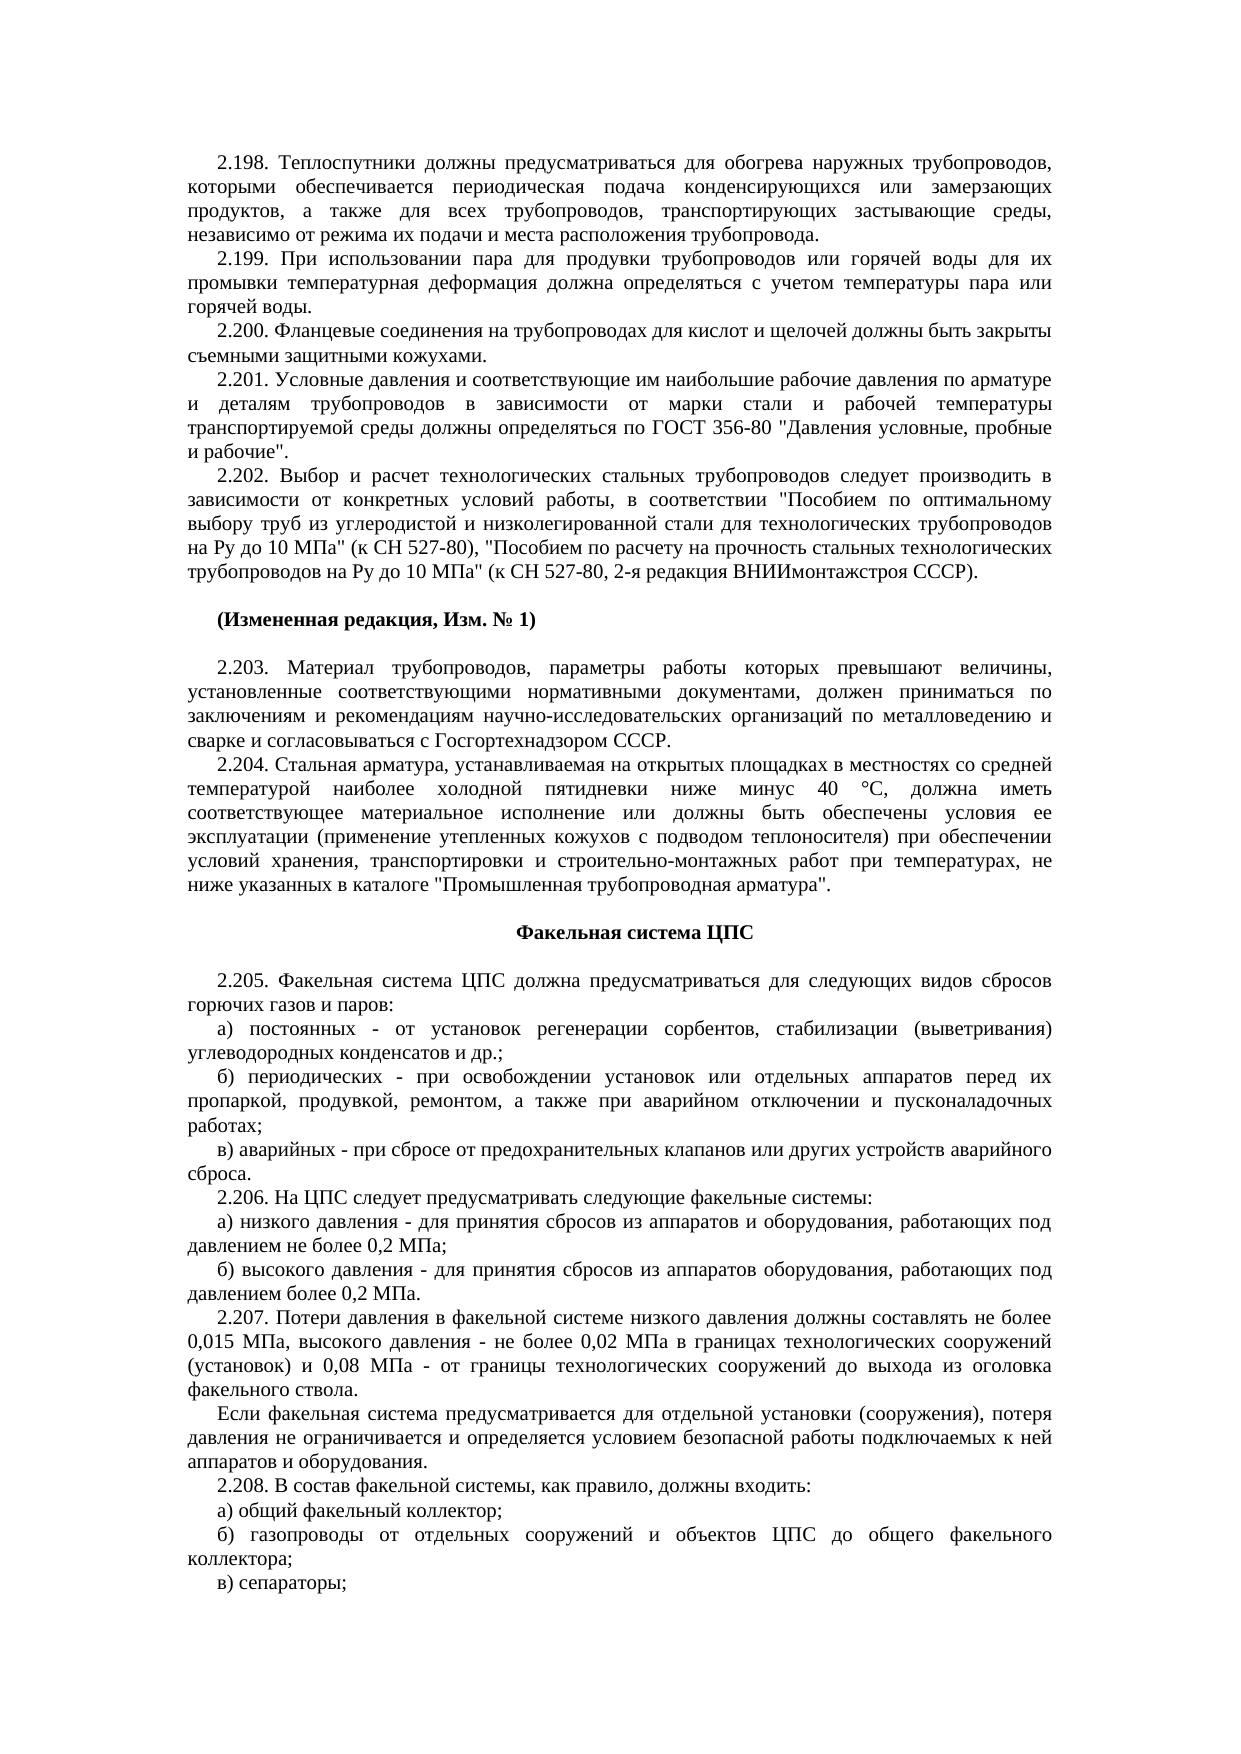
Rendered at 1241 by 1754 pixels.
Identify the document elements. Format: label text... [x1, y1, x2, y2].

text Если факельная система предусматривается для отдельной установки (сооружения), потеря давления не ограничивается и определяется условием безопасной работы подключаемых к ней аппаратов и оборудования. [187, 1401, 1053, 1473]
text б) высокого давления - для принятия сбросов из аппаратов оборудования, работающих под давлением более 0,2 МПа. [187, 1257, 1053, 1305]
text а) постоянных - от установок регенерации сорбентов, стабилизации (выветривания) углеводородных конденсатов и др.; [187, 1016, 1053, 1064]
text 2.203. Материал трубопроводов, параметры работы которых превышают величины, установленные соответствующими нормативными документами, должен приниматься по заключениям и рекомендациям научно-исследовательских организаций по металловедению и сварке и согласовываться с Госгортехнадзором СССР. [187, 655, 1053, 752]
text 2.200. Фланцевые соединения на трубопроводах для кислот и щелочей должны быть закрыты съемными защитными кожухами. [187, 318, 1053, 367]
text б) периодических - при освобождении установок или отдельных аппаратов перед их пропаркой, продувкой, ремонтом, а также при аварийном отключении и пусконаладочных работах; [187, 1064, 1053, 1137]
text 2.206. На ЦПС следует предусматривать следующие факельные системы: [187, 1185, 1053, 1209]
text 2.198. Теплоспутники должны предусматриваться для обогрева наружных трубопроводов, которыми обеспечивается периодическая подача конденсирующихся или замерзающих продуктов, а также для всех трубопроводов, транспортирующих застывающие среды, независимо от режима их подачи и места расположения трубопровода. [187, 150, 1053, 246]
text 2.207. Потери давления в факельной системе низкого давления должны составлять не более 0,015 МПа, высокого давления - не более 0,02 МПа в границах технологических сооружений (установок) и 0,08 МПа - от границы технологических сооружений до выхода из оголовка факельного ствола. [187, 1305, 1053, 1401]
text (Измененная редакция, Изм. № 1) [187, 607, 1053, 631]
text в) сепараторы; [187, 1570, 1053, 1594]
text 2.205. Факельная система ЦПС должна предусматриваться для следующих видов сбросов горючих газов и паров: [187, 968, 1053, 1016]
text 2.204. Стальная арматура, устанавливаемая на открытых площадках в местностях со средней температурой наиболее холодной пятидневки ниже минус 40 °С, должна иметь соответствующее материальное исполнение или должны быть обеспечены условия ее эксплуатации (применение утепленных кожухов с подводом теплоносителя) при обеспечении условий хранения, транспортировки и строительно-монтажных работ при температурах, не ниже указанных в каталоге "Промышленная трубопроводная арматура". [187, 752, 1053, 896]
text в) аварийных - при сбросе от предохранительных клапанов или других устройств аварийного сброса. [187, 1137, 1053, 1185]
text 2.202. Выбор и расчет технологических стальных трубопроводов следует производить в зависимости от конкретных условий работы, в соответствии "Пособием по оптимальному выбору труб из углеродистой и низколегированной стали для технологических трубопроводов на Ру до 10 МПа" (к СН 527-80), "Пособием по расчету на прочность стальных технологических трубопроводов на Ру до 10 МПа" (к СН 527-80, 2-я редакция ВНИИмонтажстроя СССР). [187, 463, 1053, 583]
text б) газопроводы от отдельных сооружений и объектов ЦПС до общего факельного коллектора; [187, 1522, 1053, 1570]
subtitle Факельная система ЦПС [187, 920, 1053, 944]
text 2.199. При использовании пара для продувки трубопроводов или горячей воды для их промывки температурная деформация должна определяться с учетом температуры пара или горячей воды. [187, 246, 1053, 318]
text а) общий факельный коллектор; [187, 1497, 1053, 1522]
text а) низкого давления - для принятия сбросов из аппаратов и оборудования, работающих под давлением не более 0,2 МПа; [187, 1209, 1053, 1257]
text 2.208. В состав факельной системы, как правило, должны входить: [187, 1473, 1053, 1497]
text 2.201. Условные давления и соответствующие им наибольшие рабочие давления по арматуре и деталям трубопроводов в зависимости от марки стали и рабочей температуры транспортируемой среды должны определяться по ГОСТ 356-80 "Давления условные, пробные и рабочие". [187, 367, 1053, 463]
